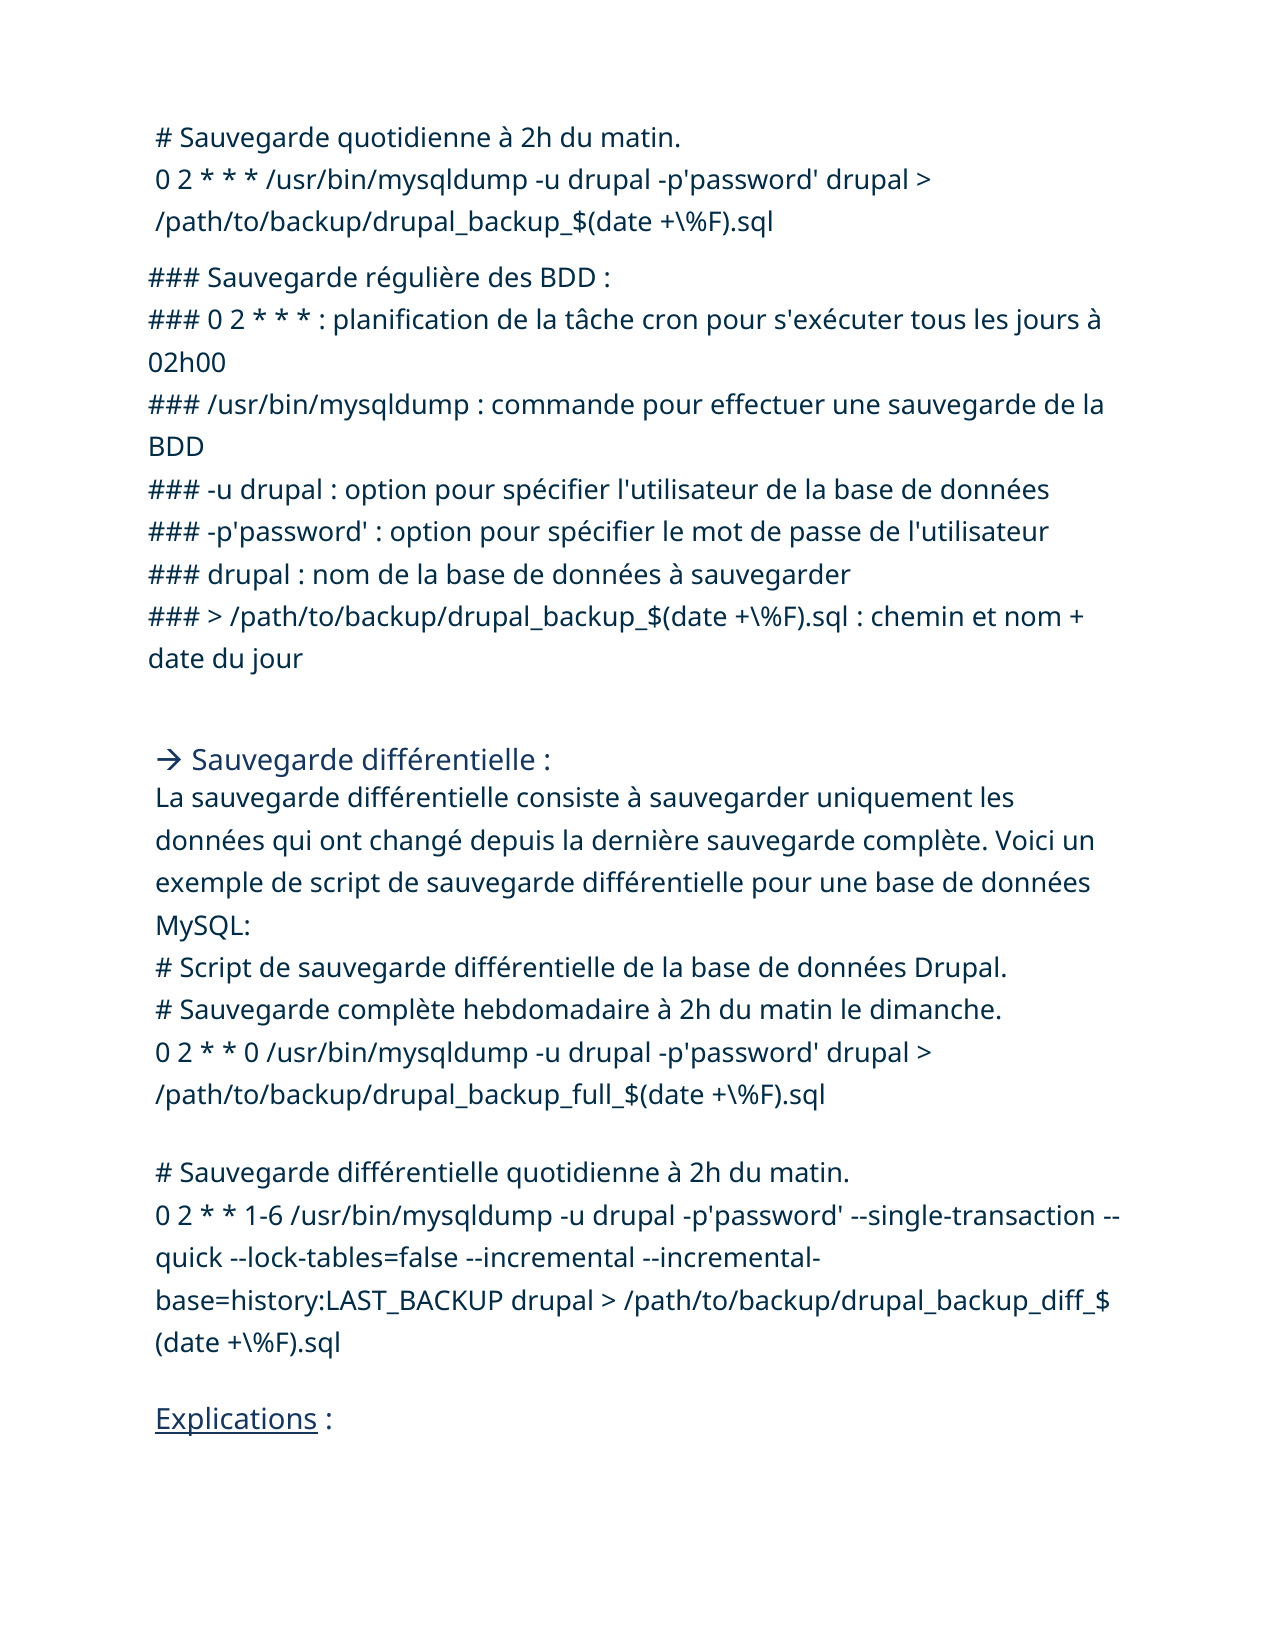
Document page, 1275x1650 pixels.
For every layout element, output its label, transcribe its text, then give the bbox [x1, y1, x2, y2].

text ### 0 2 * * * : planification de la tâche cron pour s'exécuter tous les jours à 02h00 [148, 301, 1127, 380]
text ### /usr/bin/mysqldump : commande pour effectuer une sauvegarde de la BDD [148, 386, 1127, 465]
text Explications : [155, 1398, 1127, 1438]
text # Sauvegarde complète hebdomadaire à 2h du matin le dimanche. [155, 991, 1127, 1028]
text # Script de sauvegarde différentielle de la base de données Drupal. [155, 948, 1127, 985]
text ### -u drupal : option pour spécifier l'utilisateur de la base de données [148, 470, 1127, 507]
text # Sauvegarde quotidienne à 2h du matin. [155, 118, 1127, 155]
text 0 2 * * 1-6 /usr/bin/mysqldump -u drupal -p'password' --single-transaction --quick --lock-tables=false --incremental --incremental-base=history:LAST_BACKUP drupal > /path/to/backup/drupal_backup_diff_$(date +\%F).sql [155, 1196, 1127, 1360]
text Sauvegarde différentielle : [155, 739, 1127, 779]
text ### -p'password' : option pour spécifier le mot de passe de l'utilisateur [148, 513, 1127, 549]
text ### Sauvegarde régulière des BDD : [148, 258, 1127, 295]
text ### > /path/to/backup/drupal_backup_$(date +\%F).sql : chemin et nom + date du jour [148, 597, 1127, 677]
text La sauvegarde différentielle consiste à sauvegarder uniquement les données qui ont changé depuis la dernière sauvegarde complète. Voici un exemple de script de sauvegarde différentielle pour une base de données MySQL: [155, 779, 1127, 943]
text 0 2 * * * /usr/bin/mysqldump -u drupal -p'password' drupal > /path/to/backup/drupal_backup_$(date +\%F).sql [155, 161, 1127, 240]
text # Sauvegarde différentielle quotidienne à 2h du matin. [155, 1154, 1127, 1191]
text 0 2 * * 0 /usr/bin/mysqldump -u drupal -p'password' drupal > /path/to/backup/drupal_backup_full_$(date +\%F).sql [155, 1033, 1127, 1112]
text ### drupal : nom de la base de données à sauvegarder [148, 555, 1127, 592]
